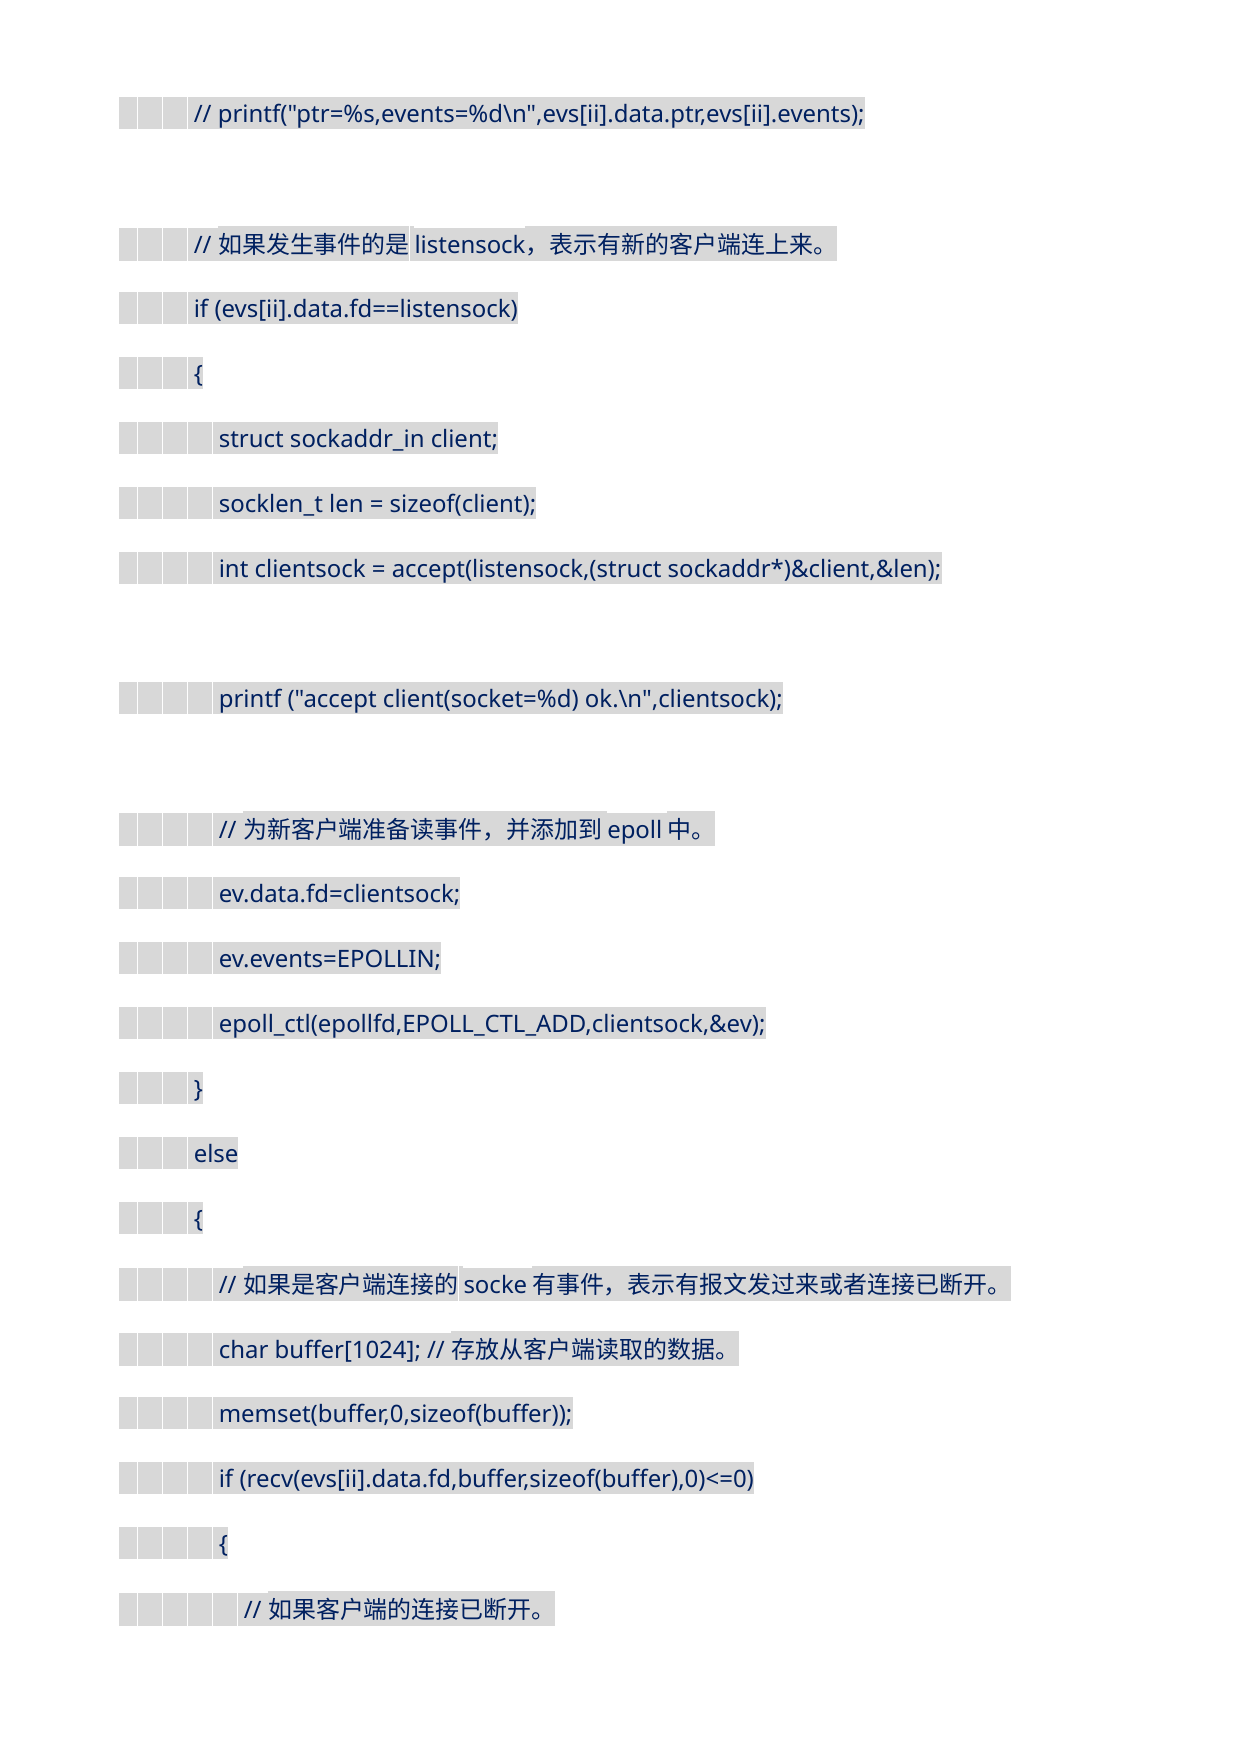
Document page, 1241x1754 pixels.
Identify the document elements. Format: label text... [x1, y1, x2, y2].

text ev.events=EPOLLIN; [119, 926, 1165, 991]
text int clientsock = accept(listensock,(struct sockaddr*)&client,&len); [119, 536, 1165, 601]
text printf ("accept client(socket=%d) ok.\n",clientsock); [119, 666, 1165, 731]
text } [119, 1056, 1165, 1121]
text if (evs[ii].data.fd==listensock) [119, 276, 1165, 341]
text ev.data.fd=clientsock; [119, 861, 1165, 926]
text char buffer[1024]; // 存放从客户端读取的数据。 [119, 1316, 1165, 1381]
text socklen_t len = sizeof(client); [119, 471, 1165, 536]
text { [119, 341, 1165, 406]
text memset(buffer,0,sizeof(buffer)); [119, 1381, 1165, 1446]
text // 如果是客户端连接的socke有事件，表示有报文发过来或者连接已断开。 [119, 1251, 1165, 1316]
text // 如果发生事件的是listensock，表示有新的客户端连上来。 [119, 211, 1165, 276]
text else [119, 1121, 1165, 1186]
text { [119, 1186, 1165, 1251]
text { [119, 1511, 1165, 1576]
text struct sockaddr_in client; [119, 406, 1165, 471]
text // 为新客户端准备读事件，并添加到epoll中。 [119, 796, 1165, 861]
text // 如果客户端的连接已断开。 [119, 1576, 1165, 1641]
text if (recv(evs[ii].data.fd,buffer,sizeof(buffer),0)<=0) [119, 1446, 1165, 1511]
text epoll_ctl(epollfd,EPOLL_CTL_ADD,clientsock,&ev); [119, 991, 1165, 1056]
text // printf("ptr=%s,events=%d\n",evs[ii].data.ptr,evs[ii].events); [119, 81, 1165, 146]
